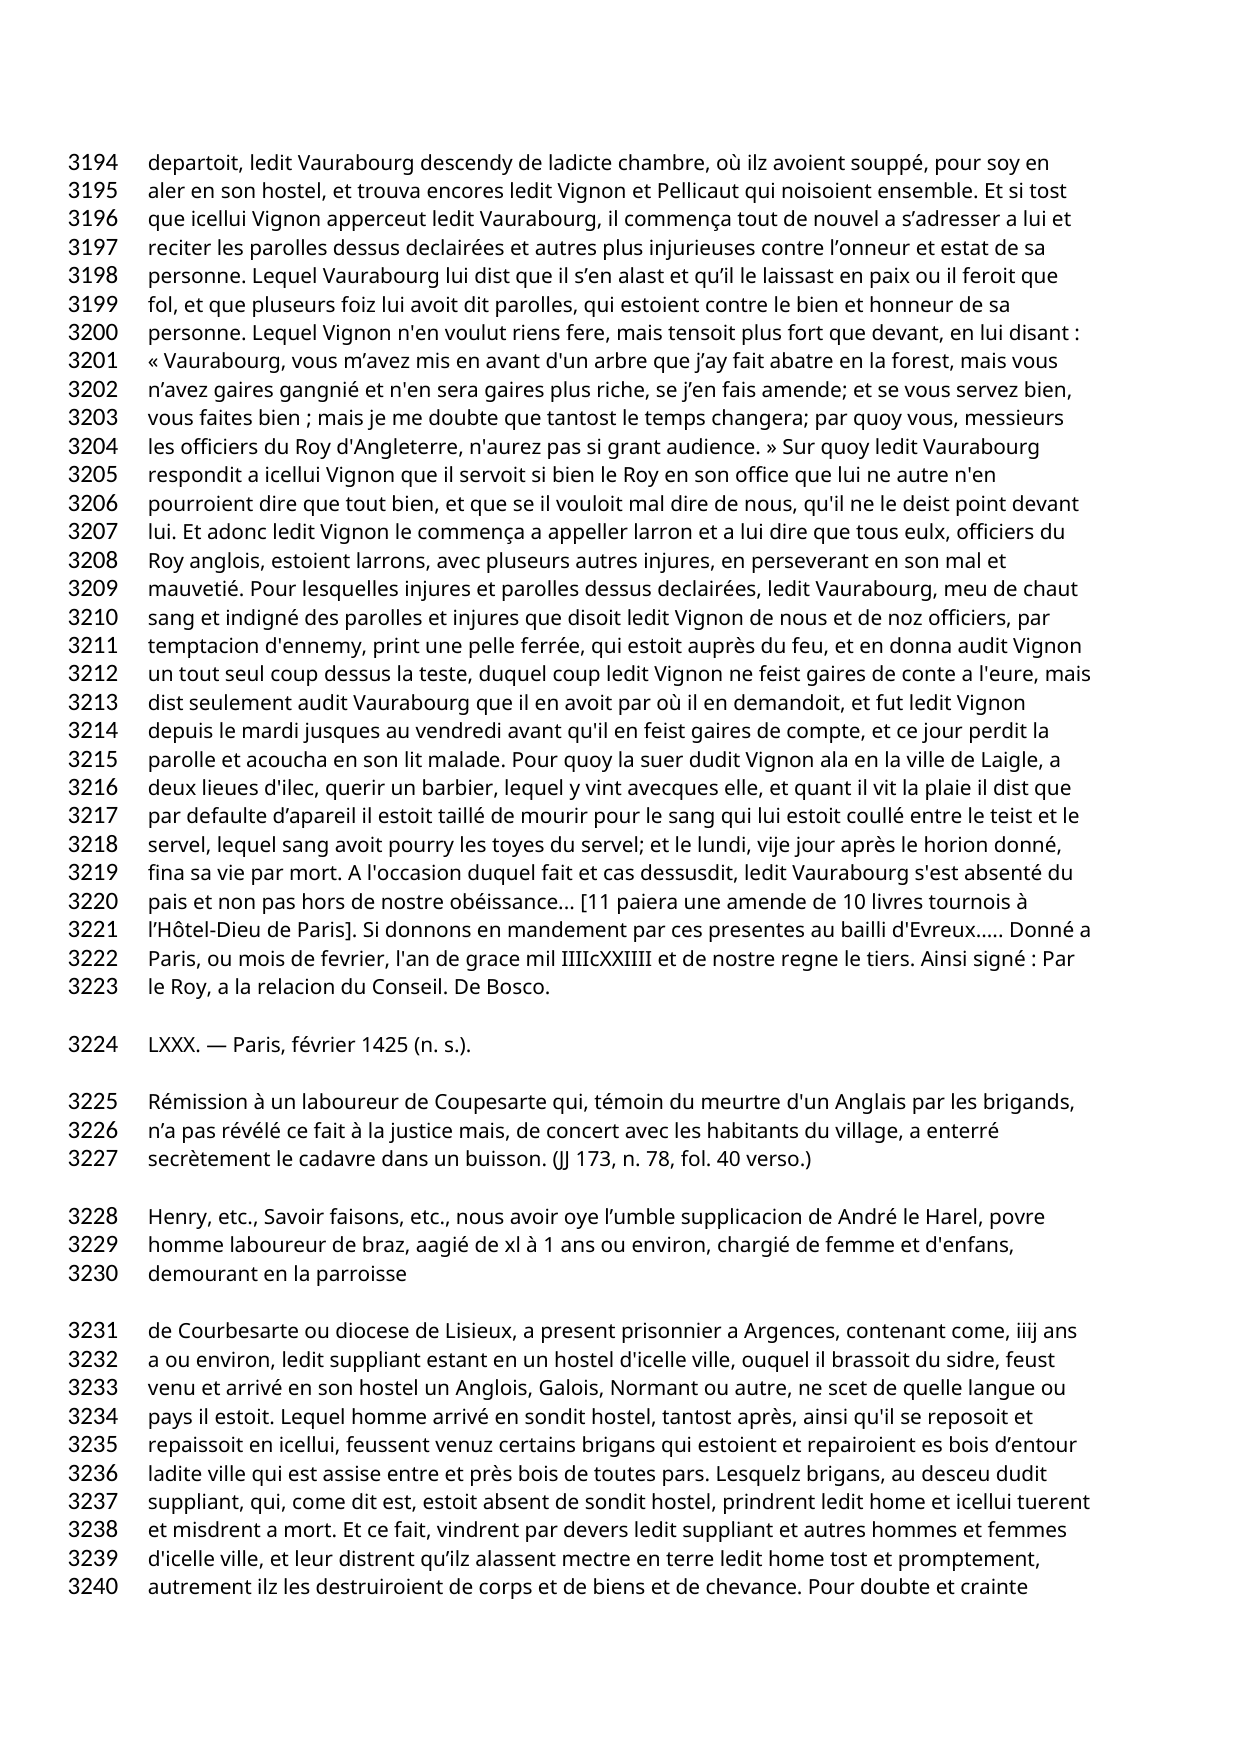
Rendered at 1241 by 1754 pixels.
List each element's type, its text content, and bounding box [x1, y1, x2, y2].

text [148, 148, 1093, 1001]
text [148, 1316, 1093, 1601]
text Rémission à un laboureur de Coupesarte qui, témoin du meurtre d'un Anglais par les brigands, n’a pas révélé ce fait à la justice mais, de concert avec les habitants du village, a enterré secrètement le cadavre dans un buisson. (JJ 173, n. 78, fol. 40 verso.) [148, 1087, 1093, 1173]
text Henry, etc., Savoir faisons, etc., nous avoir oye l’umble supplicacion de André le Harel, povre homme laboureur de braz, aagié de xl à 1 ans ou environ, chargié de femme et d'enfans, demourant en la parroisse [148, 1202, 1093, 1287]
text LXXX. — Paris, février 1425 (n. s.). [148, 1030, 1093, 1058]
